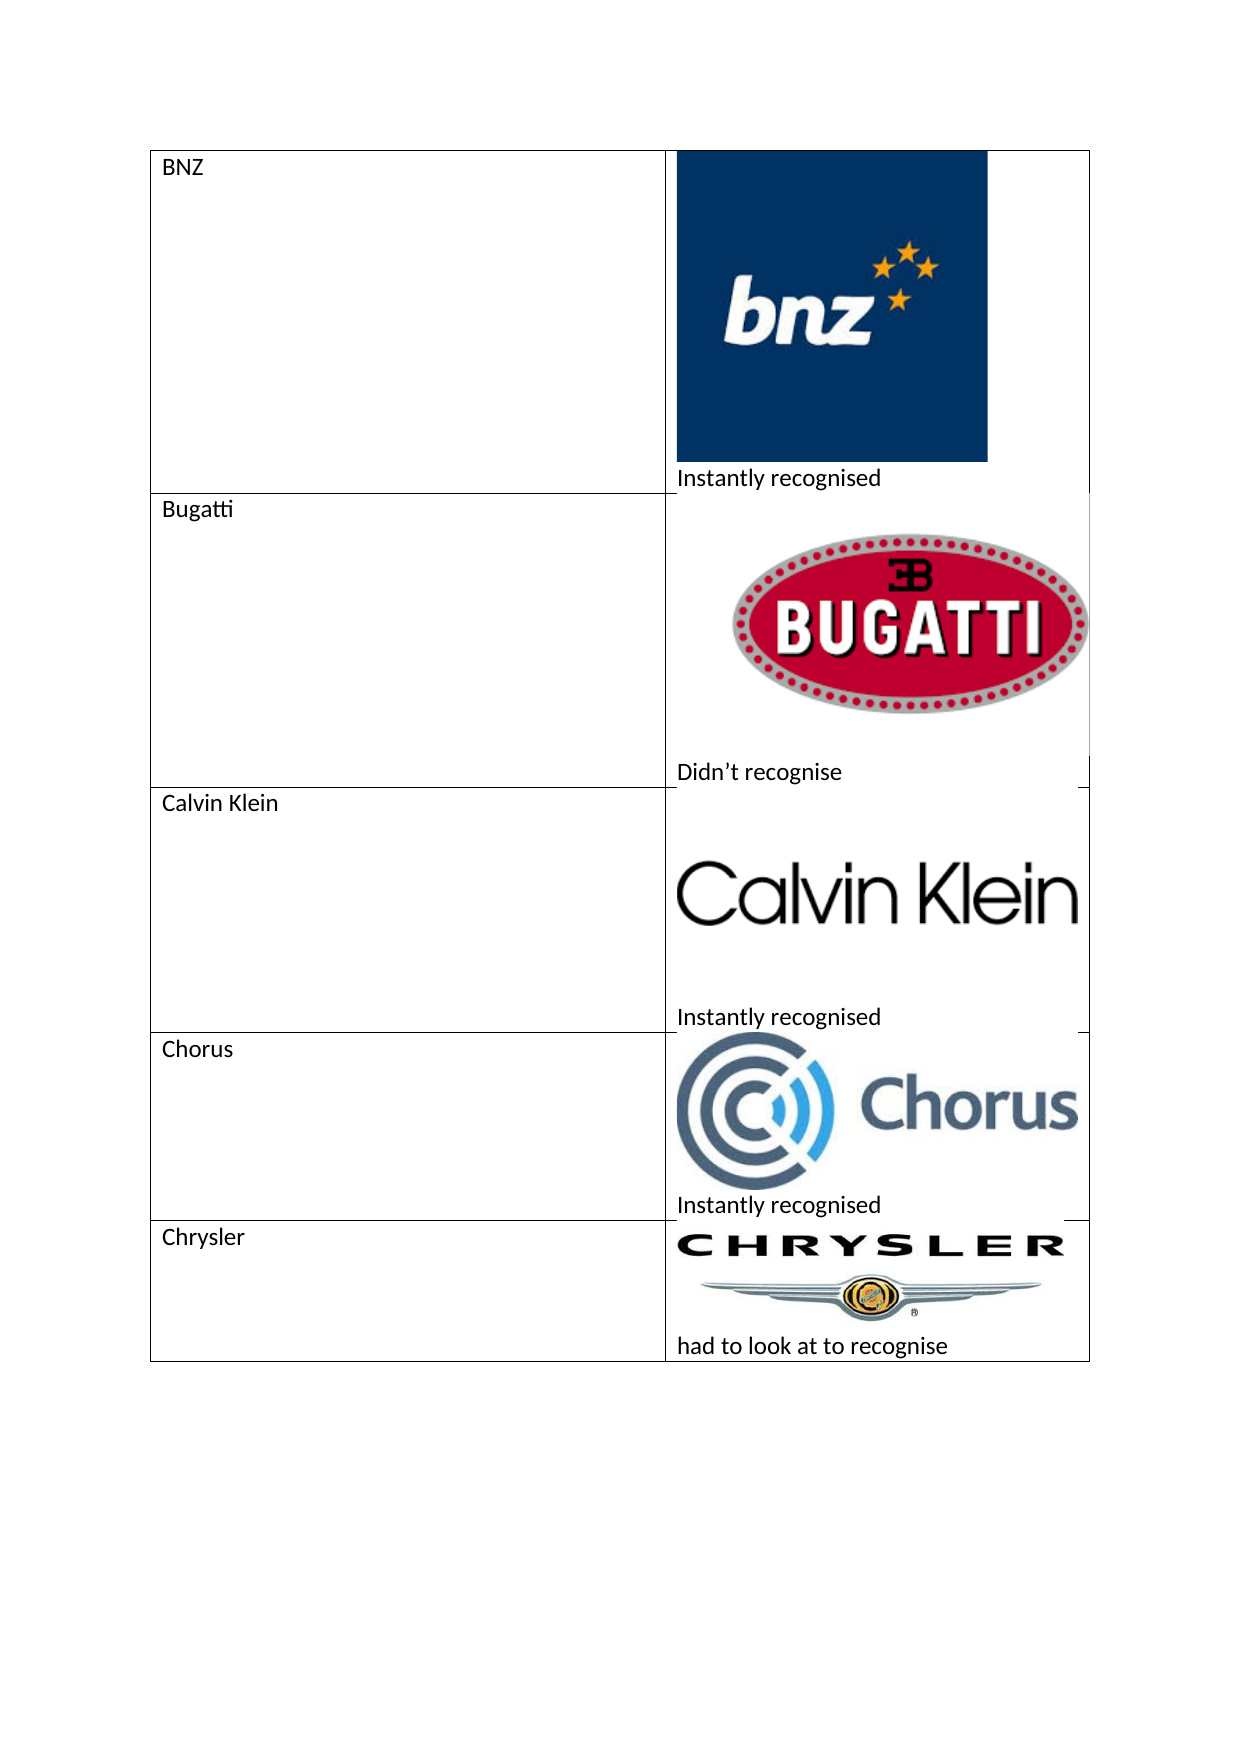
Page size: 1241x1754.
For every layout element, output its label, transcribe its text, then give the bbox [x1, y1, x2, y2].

table_cell Chorus [151, 1033, 665, 1220]
table_cell had to look at to recognise [666, 1221, 1089, 1361]
table_cell BNZ [151, 151, 665, 492]
table_cell Calvin Klein [151, 788, 665, 1032]
picture [676, 1220, 1065, 1331]
picture [676, 493, 1090, 756]
table_cell Instantly recognised [666, 1033, 1089, 1220]
table_cell Bugatti [151, 494, 665, 787]
table_cell Didn’t recognise [666, 494, 1089, 787]
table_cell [666, 151, 1089, 492]
picture [676, 787, 1078, 1002]
table_cell Chrysler [151, 1221, 665, 1361]
picture [676, 1032, 1078, 1190]
table_cell Instantly recognised [666, 788, 1089, 1032]
picture [676, 151, 988, 462]
